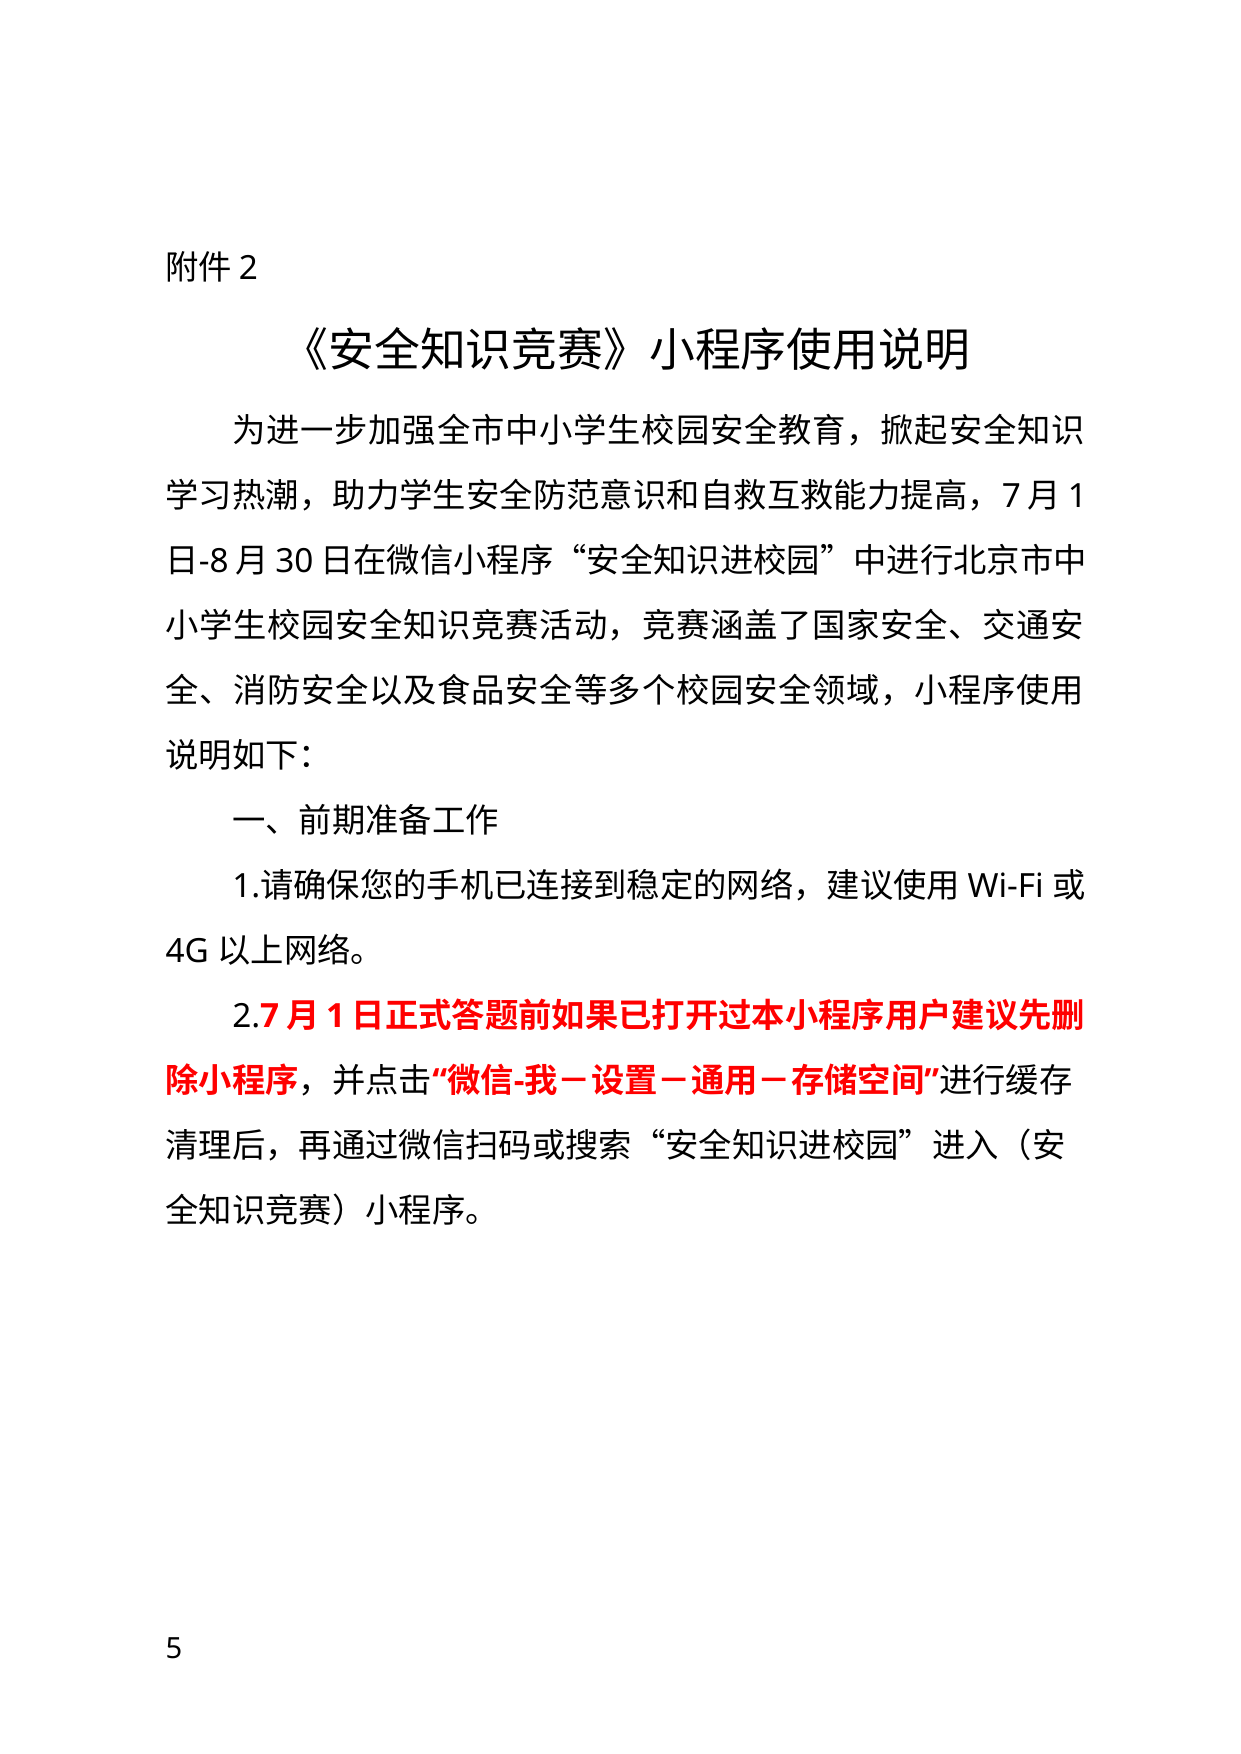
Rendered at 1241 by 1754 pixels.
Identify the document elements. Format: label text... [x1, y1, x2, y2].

text 1.请确保您的手机已连接到稳定的网络，建议使用 Wi-Fi 或 4G 以上网络。 [165, 850, 1087, 980]
text 一、前期准备工作 [165, 785, 1087, 850]
text 附件2 [165, 233, 1087, 298]
text 为进一步加强全市中小学生校园安全教育，掀起安全知识学习热潮，助力学生安全防范意识和自救互救能力提高，7月1日-8月30日在微信小程序“安全知识进校园”中进行北京市中小学生校园安全知识竞赛活动，竞赛涵盖了国家安全、交通安全、消防安全以及食品安全等多个校园安全领域，小程序使用说明如下： [165, 395, 1087, 785]
text 2.7月1日正式答题前如果已打开过本小程序用户建议先删除小程序，并点击“微信-我－设置－通用－存储空间”进行缓存清理后，再通过微信扫码或搜索“安全知识进校园”进入（安全知识竞赛）小程序。 [165, 980, 1087, 1240]
text 《安全知识竞赛》小程序使用说明 [165, 298, 1087, 395]
